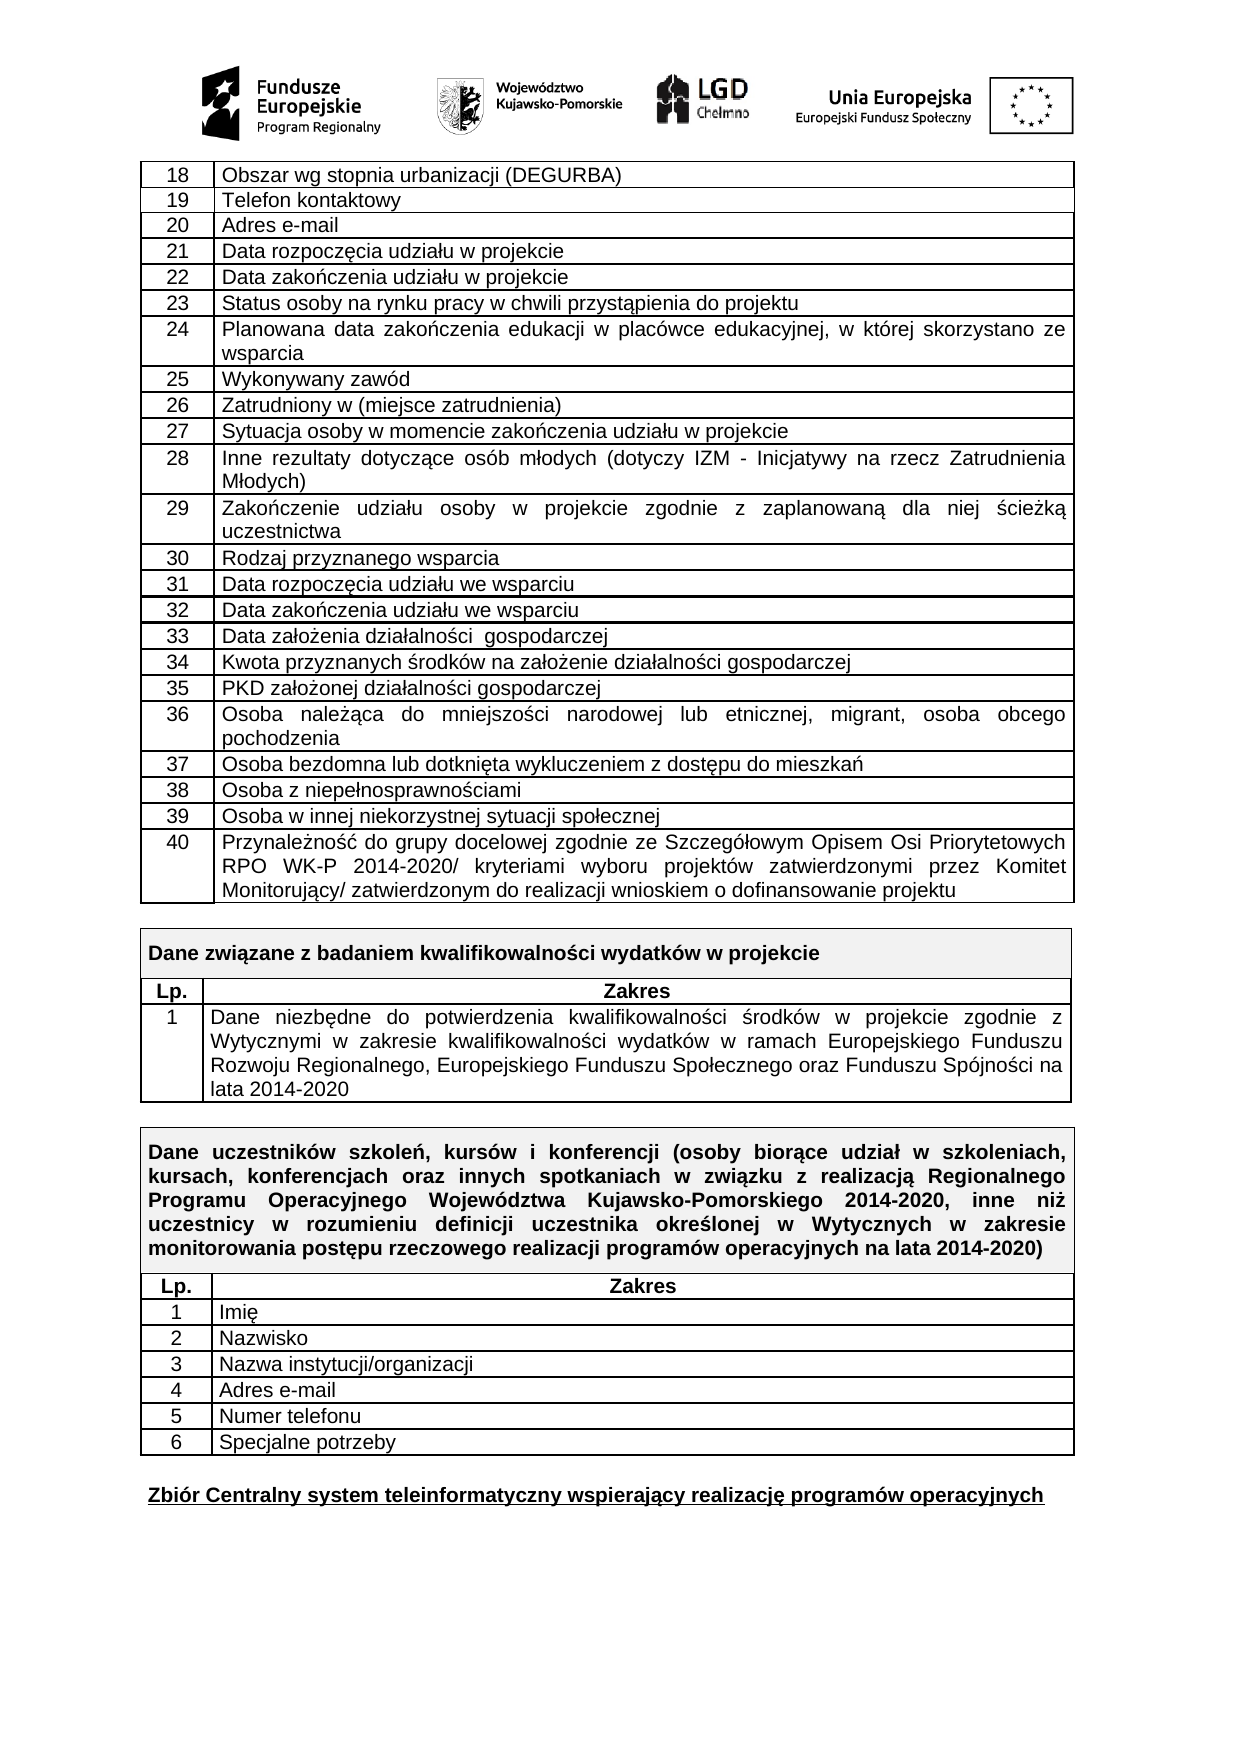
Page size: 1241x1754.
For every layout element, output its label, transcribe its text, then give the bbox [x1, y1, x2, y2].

table_cell Zakres [204, 979, 1070, 1003]
table_cell 34 [142, 650, 213, 673]
table_cell Telefon kontaktowy [215, 188, 1074, 212]
table_cell Osoba z niepełnosprawnościami [215, 778, 1073, 802]
table_cell 31 [142, 571, 213, 595]
table_header Dane związane z badaniem kwalifikowalności wydatków w projekcie [141, 929, 1071, 978]
table_cell Nazwisko [213, 1326, 1073, 1349]
table_cell Rodzaj przyznanego wsparcia [215, 545, 1073, 569]
table_cell 1 [142, 1300, 211, 1323]
table_cell 20 [142, 213, 213, 237]
table_cell 26 [142, 393, 213, 417]
table_cell Obszar wg stopnia urbanizacji (DEGURBA) [215, 162, 1073, 187]
table_cell Adres e-mail [215, 213, 1073, 237]
table_cell 30 [142, 545, 213, 569]
table_cell 23 [142, 291, 213, 315]
table_cell Numer telefonu [213, 1404, 1073, 1428]
table_cell 29 [142, 495, 213, 543]
table_cell 24 [142, 317, 213, 365]
table_cell 28 [142, 445, 213, 493]
table_cell 32 [142, 598, 213, 621]
table_cell Kwota przyznanych środków na założenie działalności gospodarczej [215, 650, 1073, 673]
table_cell 19 [141, 188, 214, 212]
table_cell 40 [142, 830, 213, 902]
table_cell 3 [142, 1352, 211, 1376]
table_header Dane uczestników szkoleń, kursów i konferencji (osoby biorące udział w szkoleniach, kursach, konferencjach oraz innych spotkaniach w związku z realizacją Regionalnego Programu Operacyjnego Województwa Kujawsko-Pomorskiego 2014-2020, inne niż uczestnicy w rozumieniu definicji uczestnika określonej w Wytycznych w zakresie monitorowania postępu rzeczowego realizacji programów operacyjnych na lata 2014-2020) [141, 1128, 1074, 1272]
table_cell 36 [142, 702, 213, 749]
table_cell 39 [142, 804, 213, 828]
table_cell Adres e-mail [213, 1378, 1073, 1402]
table_cell 1 [142, 1005, 202, 1101]
table_cell Data założenia działalności gospodarczej [215, 624, 1073, 647]
table_cell Osoba bezdomna lub dotknięta wykluczeniem z dostępu do mieszkań [215, 752, 1073, 776]
text Zbiór Centralny system teleinformatyczny wspierający realizację programów operacyjnych [148, 1483, 1093, 1507]
table_cell Osoba należąca do mniejszości narodowej lub etnicznej, migrant, osoba obcego pochodzenia [215, 702, 1073, 749]
table_cell 21 [142, 239, 213, 263]
table_cell PKD założonej działalności gospodarczej [215, 676, 1073, 699]
table_cell Status osoby na rynku pracy w chwili przystąpienia do projektu [215, 291, 1073, 315]
table_cell Data zakończenia udziału w projekcie [215, 265, 1073, 289]
table_cell 25 [142, 367, 213, 391]
table_cell Lp. [142, 979, 202, 1003]
table_cell Osoba w innej niekorzystnej sytuacji społecznej [215, 804, 1073, 828]
table_cell Data zakończenia udziału we wsparciu [215, 598, 1073, 621]
table_cell Inne rezultaty dotyczące osób młodych (dotyczy IZM - Inicjatywy na rzecz Zatrudnienia Młodych) [215, 445, 1073, 493]
table_cell Lp. [142, 1274, 211, 1297]
table_cell Dane niezbędne do potwierdzenia kwalifikowalności środków w projekcie zgodnie z Wytycznymi w zakresie kwalifikowalności wydatków w ramach Europejskiego Funduszu Rozwoju Regionalnego, Europejskiego Funduszu Społecznego oraz Funduszu Spójności na lata 2014-2020 [204, 1005, 1070, 1101]
table_cell Sytuacja osoby w momencie zakończenia udziału w projekcie [215, 419, 1073, 443]
table_cell Data rozpoczęcia udziału w projekcie [215, 239, 1073, 263]
table_cell Nazwa instytucji/organizacji [213, 1352, 1073, 1376]
table_cell 37 [142, 752, 213, 776]
table_cell 6 [142, 1430, 211, 1454]
table_cell 27 [142, 419, 213, 443]
table_cell Przynależność do grupy docelowej zgodnie ze Szczegółowym Opisem Osi Priorytetowych RPO WK-P 2014-2020/ kryteriami wyboru projektów zatwierdzonymi przez Komitet Monitorujący/ zatwierdzonym do realizacji wnioskiem o dofinansowanie projektu [215, 830, 1073, 902]
table_cell Zakończenie udziału osoby w projekcie zgodnie z zaplanowaną dla niej ścieżką uczestnictwa [215, 495, 1073, 543]
table_cell Zatrudniony w (miejsce zatrudnienia) [215, 393, 1073, 417]
table_cell 2 [142, 1326, 211, 1349]
table_cell Imię [213, 1300, 1073, 1323]
table_cell Zakres [213, 1274, 1073, 1297]
table_cell 33 [142, 624, 213, 647]
table_cell 38 [142, 778, 213, 802]
table_cell 5 [142, 1404, 211, 1428]
table_cell 4 [142, 1378, 211, 1402]
table_cell 35 [142, 676, 213, 699]
picture [183, 47, 1093, 161]
table_cell Planowana data zakończenia edukacji w placówce edukacyjnej, w której skorzystano ze wsparcia [215, 317, 1073, 365]
table_cell 22 [142, 265, 213, 289]
table_cell 18 [142, 162, 213, 187]
table_cell Data rozpoczęcia udziału we wsparciu [215, 571, 1073, 595]
table_cell Wykonywany zawód [215, 367, 1073, 391]
table_cell Specjalne potrzeby [213, 1430, 1073, 1454]
